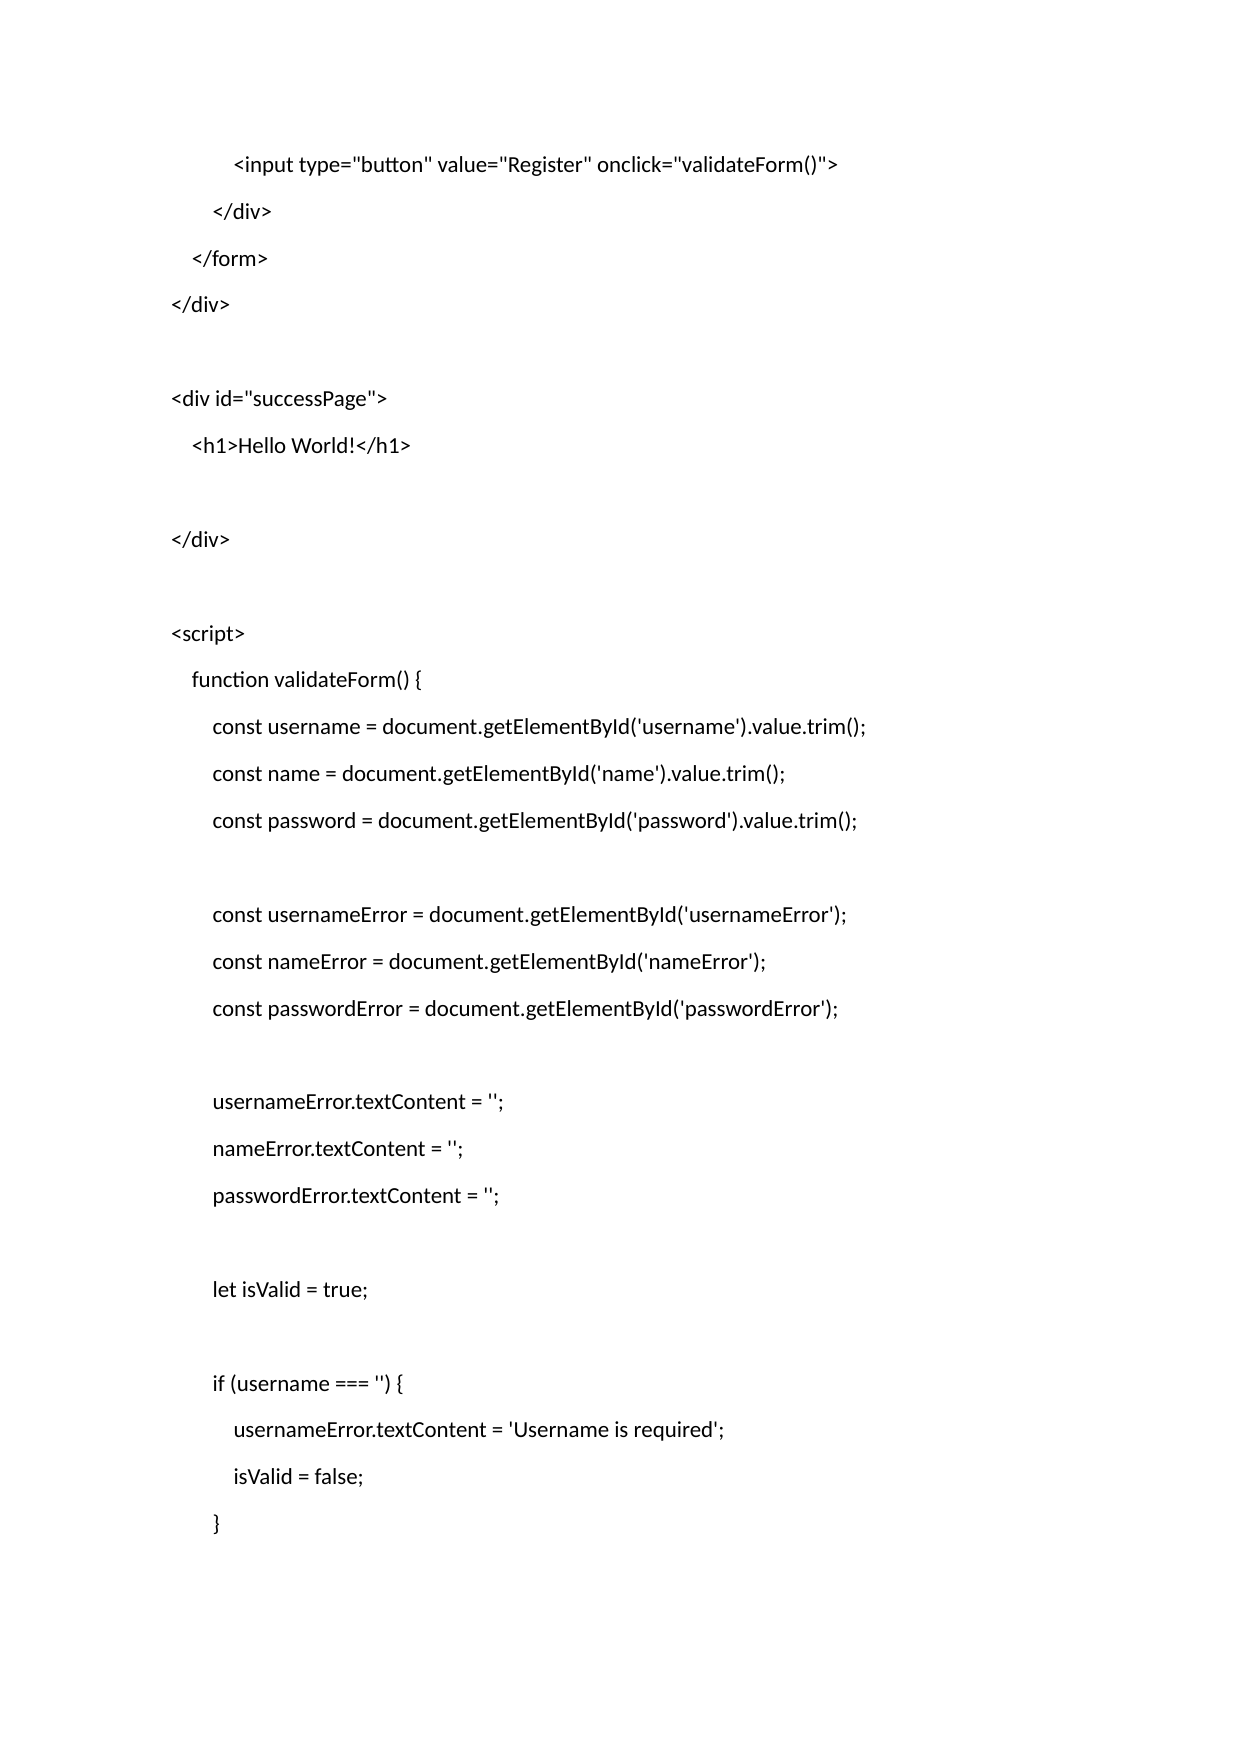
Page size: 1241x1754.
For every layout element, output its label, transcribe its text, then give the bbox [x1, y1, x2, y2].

text </div> [150, 291, 1090, 319]
text <div id="successPage"> [150, 384, 1090, 412]
text </form> [150, 244, 1090, 272]
text usernameError.textContent = ''; [150, 1087, 1090, 1116]
text usernameError.textContent = 'Username is required'; [150, 1416, 1090, 1444]
text const usernameError = document.getElementById('usernameError'); [150, 900, 1090, 928]
text isValid = false; [150, 1462, 1090, 1491]
text function validateForm() { [150, 666, 1090, 694]
text } [150, 1509, 1090, 1537]
text <h1>Hello World!</h1> [150, 431, 1090, 459]
text const passwordError = document.getElementById('passwordError'); [150, 994, 1090, 1022]
text const nameError = document.getElementById('nameError'); [150, 947, 1090, 975]
text </div> [150, 525, 1090, 553]
text passwordError.textContent = ''; [150, 1181, 1090, 1209]
text </div> [150, 197, 1090, 225]
text <script> [150, 619, 1090, 647]
text const username = document.getElementById('username').value.trim(); [150, 712, 1090, 741]
text <input type="button" value="Register" onclick="validateForm()"> [150, 150, 1090, 178]
text if (username === '') { [150, 1369, 1090, 1397]
text nameError.textContent = ''; [150, 1134, 1090, 1162]
text const password = document.getElementById('password').value.trim(); [150, 806, 1090, 834]
text let isValid = true; [150, 1275, 1090, 1303]
text const name = document.getElementById('name').value.trim(); [150, 759, 1090, 787]
